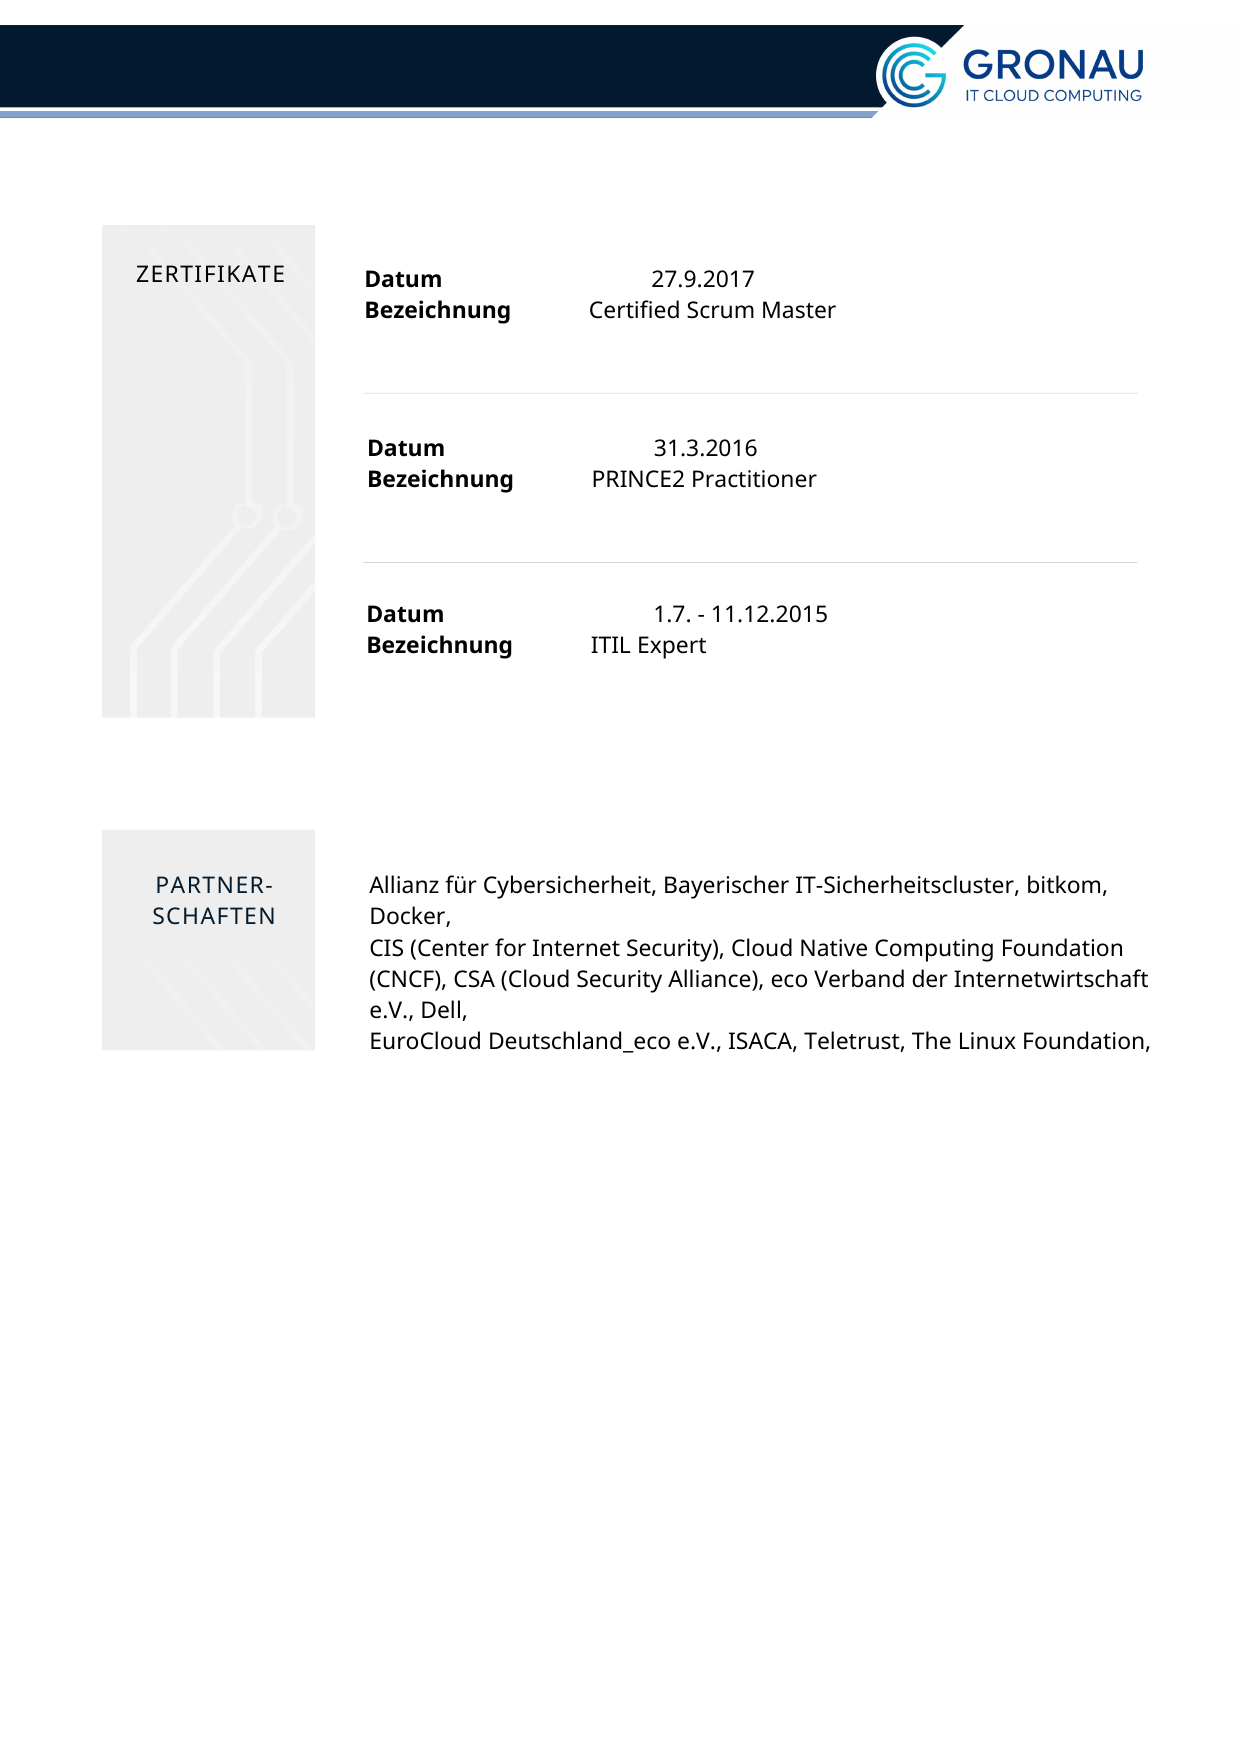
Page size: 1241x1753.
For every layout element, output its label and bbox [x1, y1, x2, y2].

picture [84, 797, 465, 1486]
picture [0, 25, 1241, 769]
picture [457, 972, 465, 985]
